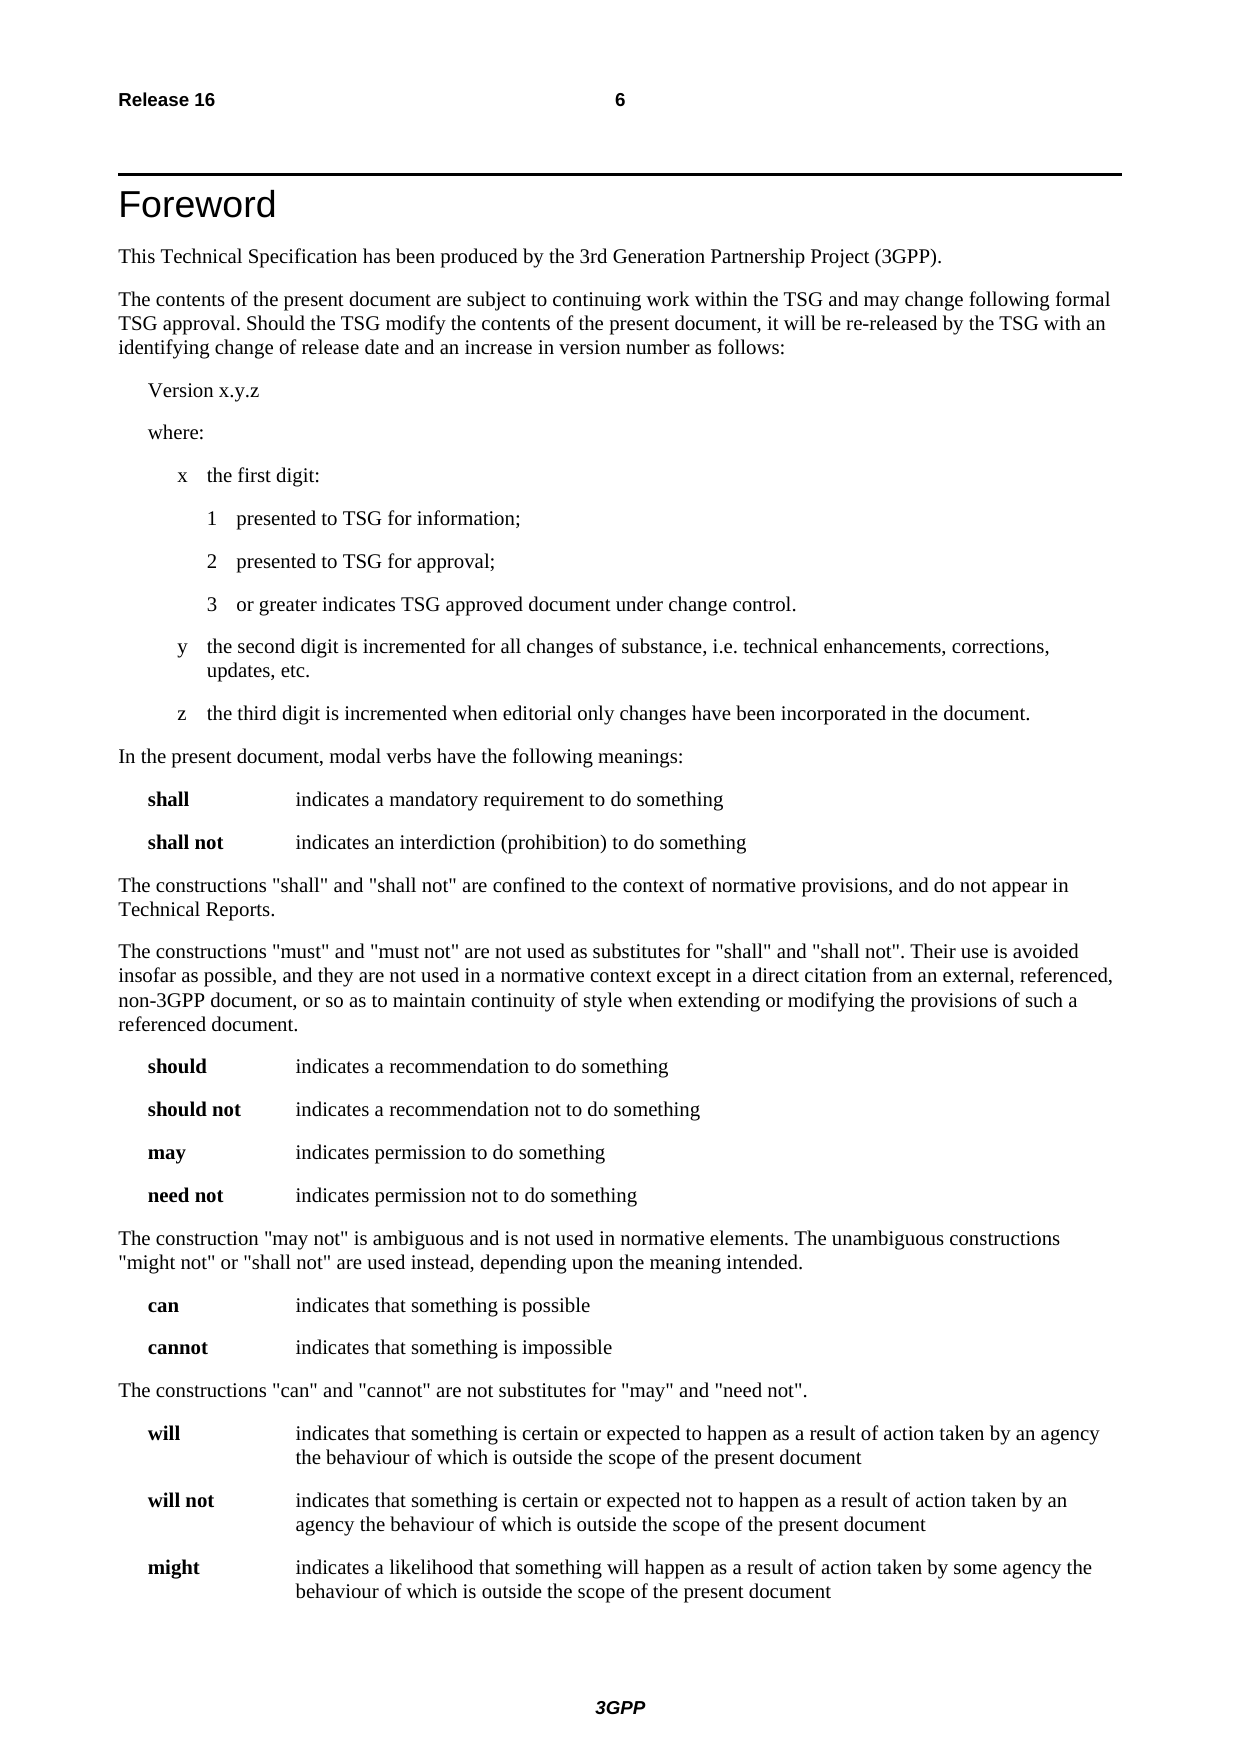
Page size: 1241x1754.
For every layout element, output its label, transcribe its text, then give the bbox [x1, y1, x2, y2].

text may indicates permission to do something [148, 1140, 1122, 1164]
text This Technical Specification has been produced by the 3rd Generation Partnership Project (3GPP). [118, 244, 1122, 268]
text The constructions "must" and "must not" are not used as substitutes for "shall" and "shall not". Their use is avoided insofar as possible, and they are not used in a normative context except in a direct citation from an external, referenced, non-3GPP document, or so as to maintain continuity of style when extending or modifying the provisions of such a referenced document. [118, 939, 1122, 1036]
text 1 presented to TSG for information; [207, 506, 1122, 530]
text need not indicates permission not to do something [148, 1183, 1122, 1207]
text y the second digit is incremented for all changes of substance, i.e. technical enhancements, corrections, updates, etc. [177, 634, 1122, 682]
text might indicates a likelihood that something will happen as a result of action taken by some agency the behaviour of which is outside the scope of the present document [148, 1555, 1122, 1603]
text shall indicates a mandatory requirement to do something [148, 787, 1122, 811]
text 3 or greater indicates TSG approved document under change control. [207, 592, 1122, 616]
text will not indicates that something is certain or expected not to happen as a result of action taken by an agency the behaviour of which is outside the scope of the present document [148, 1488, 1122, 1536]
text The constructions "can" and "cannot" are not substitutes for "may" and "need not". [118, 1378, 1122, 1402]
text cannot indicates that something is impossible [148, 1335, 1122, 1359]
text where: [148, 420, 1122, 444]
text shall not indicates an interdiction (prohibition) to do something [148, 830, 1122, 854]
text In the present document, modal verbs have the following meanings: [118, 744, 1122, 768]
text should not indicates a recommendation not to do something [148, 1097, 1122, 1121]
text x the first digit: [177, 463, 1122, 487]
text Version x.y.z [148, 377, 1122, 402]
text will indicates that something is certain or expected to happen as a result of action taken by an agency the behaviour of which is outside the scope of the present document [148, 1421, 1122, 1469]
subtitle Foreword [118, 176, 1122, 225]
text The constructions "shall" and "shall not" are confined to the context of normative provisions, and do not appear in Technical Reports. [118, 872, 1122, 921]
text The construction "may not" is ambiguous and is not used in normative elements. The unambiguous constructions "might not" or "shall not" are used instead, depending upon the meaning intended. [118, 1226, 1122, 1274]
text 2 presented to TSG for approval; [207, 549, 1122, 573]
text z the third digit is incremented when editorial only changes have been incorporated in the document. [177, 701, 1122, 725]
text can indicates that something is possible [148, 1292, 1122, 1317]
text should indicates a recommendation to do something [148, 1054, 1122, 1078]
text The contents of the present document are subject to continuing work within the TSG and may change following formal TSG approval. Should the TSG modify the contents of the present document, it will be re-released by the TSG with an identifying change of release date and an increase in version number as follows: [118, 287, 1122, 359]
